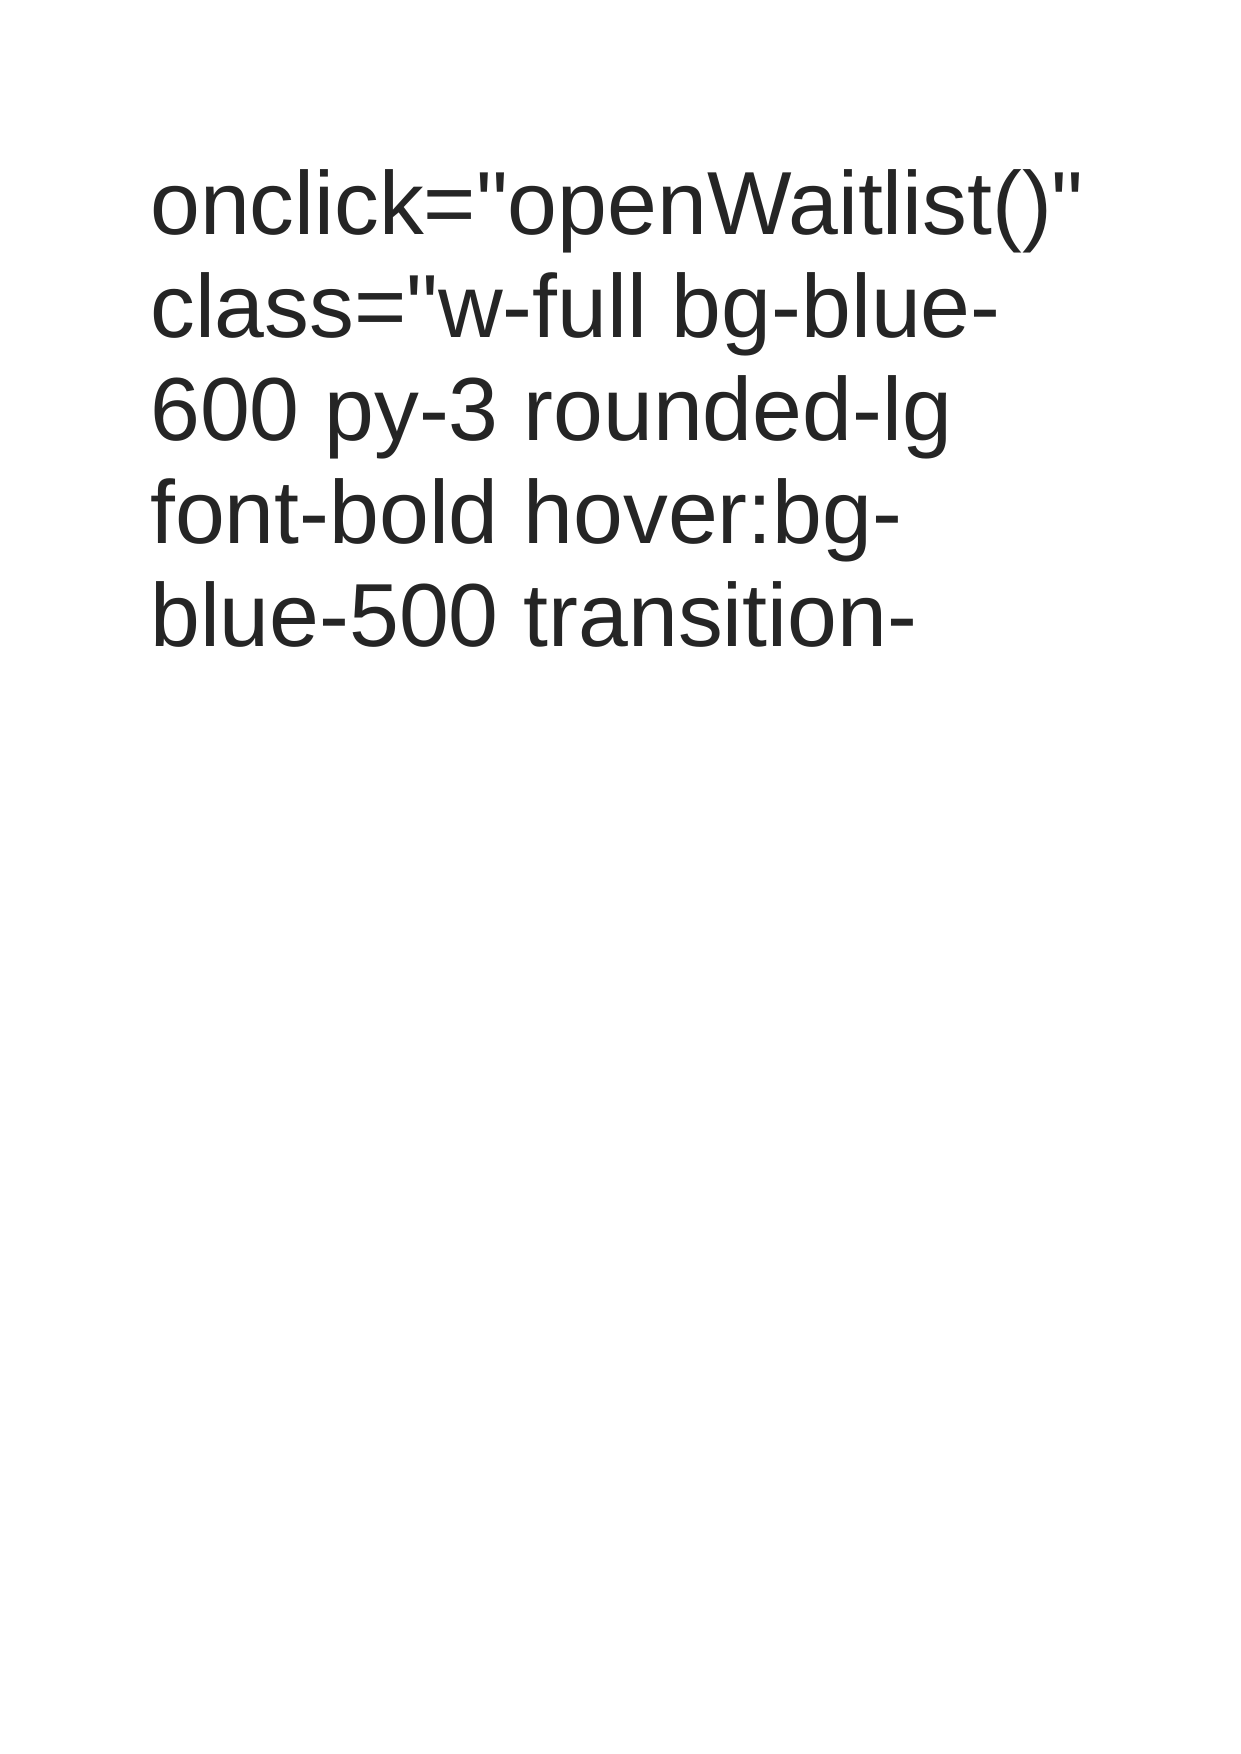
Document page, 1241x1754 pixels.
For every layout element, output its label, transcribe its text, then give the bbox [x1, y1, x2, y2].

text <button onclick="openWaitlist()" class="w-full bg-blue-600 py-3 rounded-lg font-bold hover:bg-blue-500 transition- [150, 150, 1090, 768]
